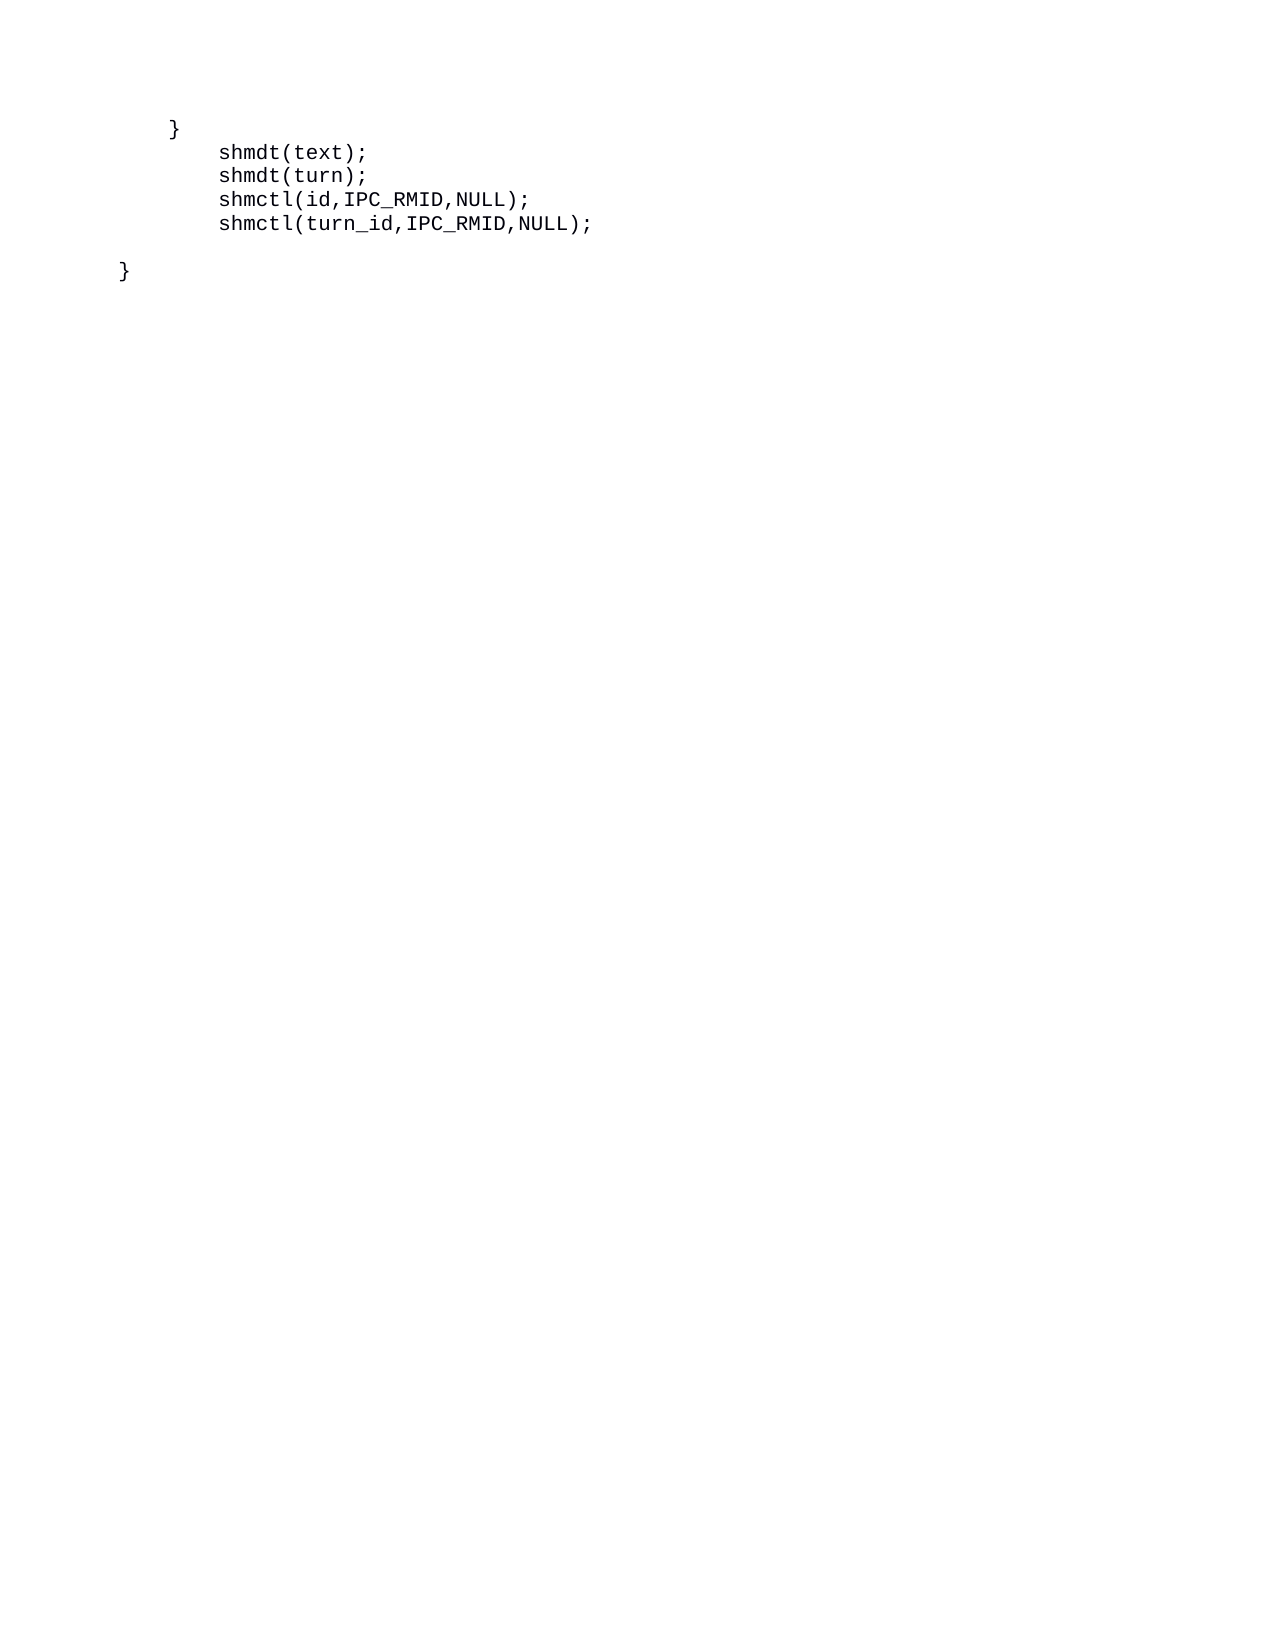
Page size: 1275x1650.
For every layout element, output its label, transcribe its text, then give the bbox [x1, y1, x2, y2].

text shmctl(id,IPC_RMID,NULL); [118, 189, 1157, 213]
text shmdt(text); [118, 142, 1157, 165]
text shmctl(turn_id,IPC_RMID,NULL); [118, 213, 1157, 236]
text } [118, 118, 1157, 142]
text shmdt(turn); [118, 165, 1157, 189]
text } [118, 260, 1157, 284]
